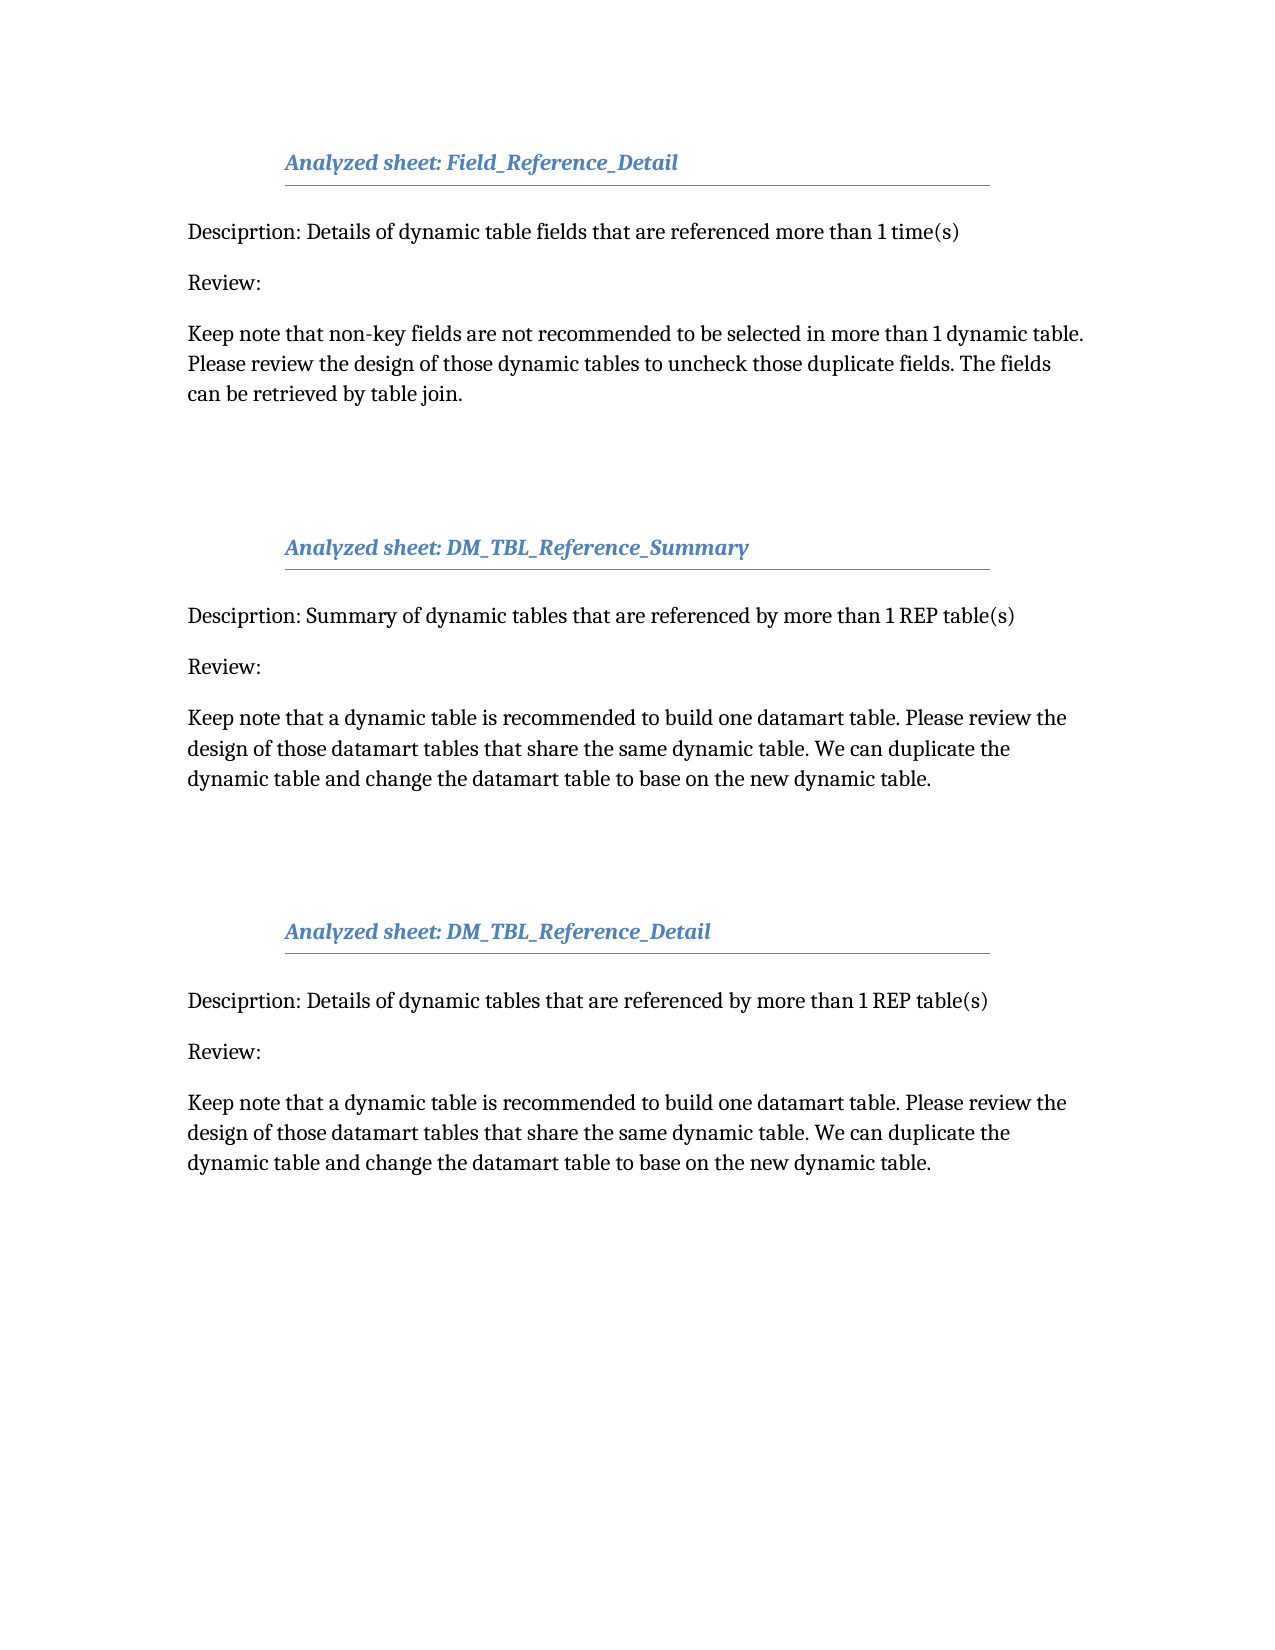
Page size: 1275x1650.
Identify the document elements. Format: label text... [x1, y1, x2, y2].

text Analyzed sheet: DM_TBL_Reference_Summary [285, 534, 990, 569]
text Review: [187, 1038, 1087, 1065]
text Keep note that a dynamic table is recommended to build one datamart table. Please review the design of those datamart tables that share the same dynamic table. We can duplicate the dynamic table and change the datamart table to base on the new dynamic table. [187, 705, 1087, 792]
text Desciprtion: Details of dynamic tables that are referenced by more than 1 REP table(s) [187, 987, 1087, 1014]
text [187, 321, 1087, 408]
text Review: [187, 270, 1087, 296]
text Desciprtion: Summary of dynamic tables that are referenced by more than 1 REP table(s) [187, 603, 1087, 629]
text Keep note that a dynamic table is recommended to build one datamart table. Please review the design of those datamart tables that share the same dynamic table. We can duplicate the dynamic table and change the datamart table to base on the new dynamic table. [187, 1089, 1087, 1176]
text Analyzed sheet: Field_Reference_Detail [285, 150, 990, 185]
text Desciprtion: Details of dynamic table fields that are referenced more than 1 time(s) [187, 219, 1087, 245]
text Review: [187, 654, 1087, 681]
text Analyzed sheet: DM_TBL_Reference_Detail [285, 919, 990, 953]
